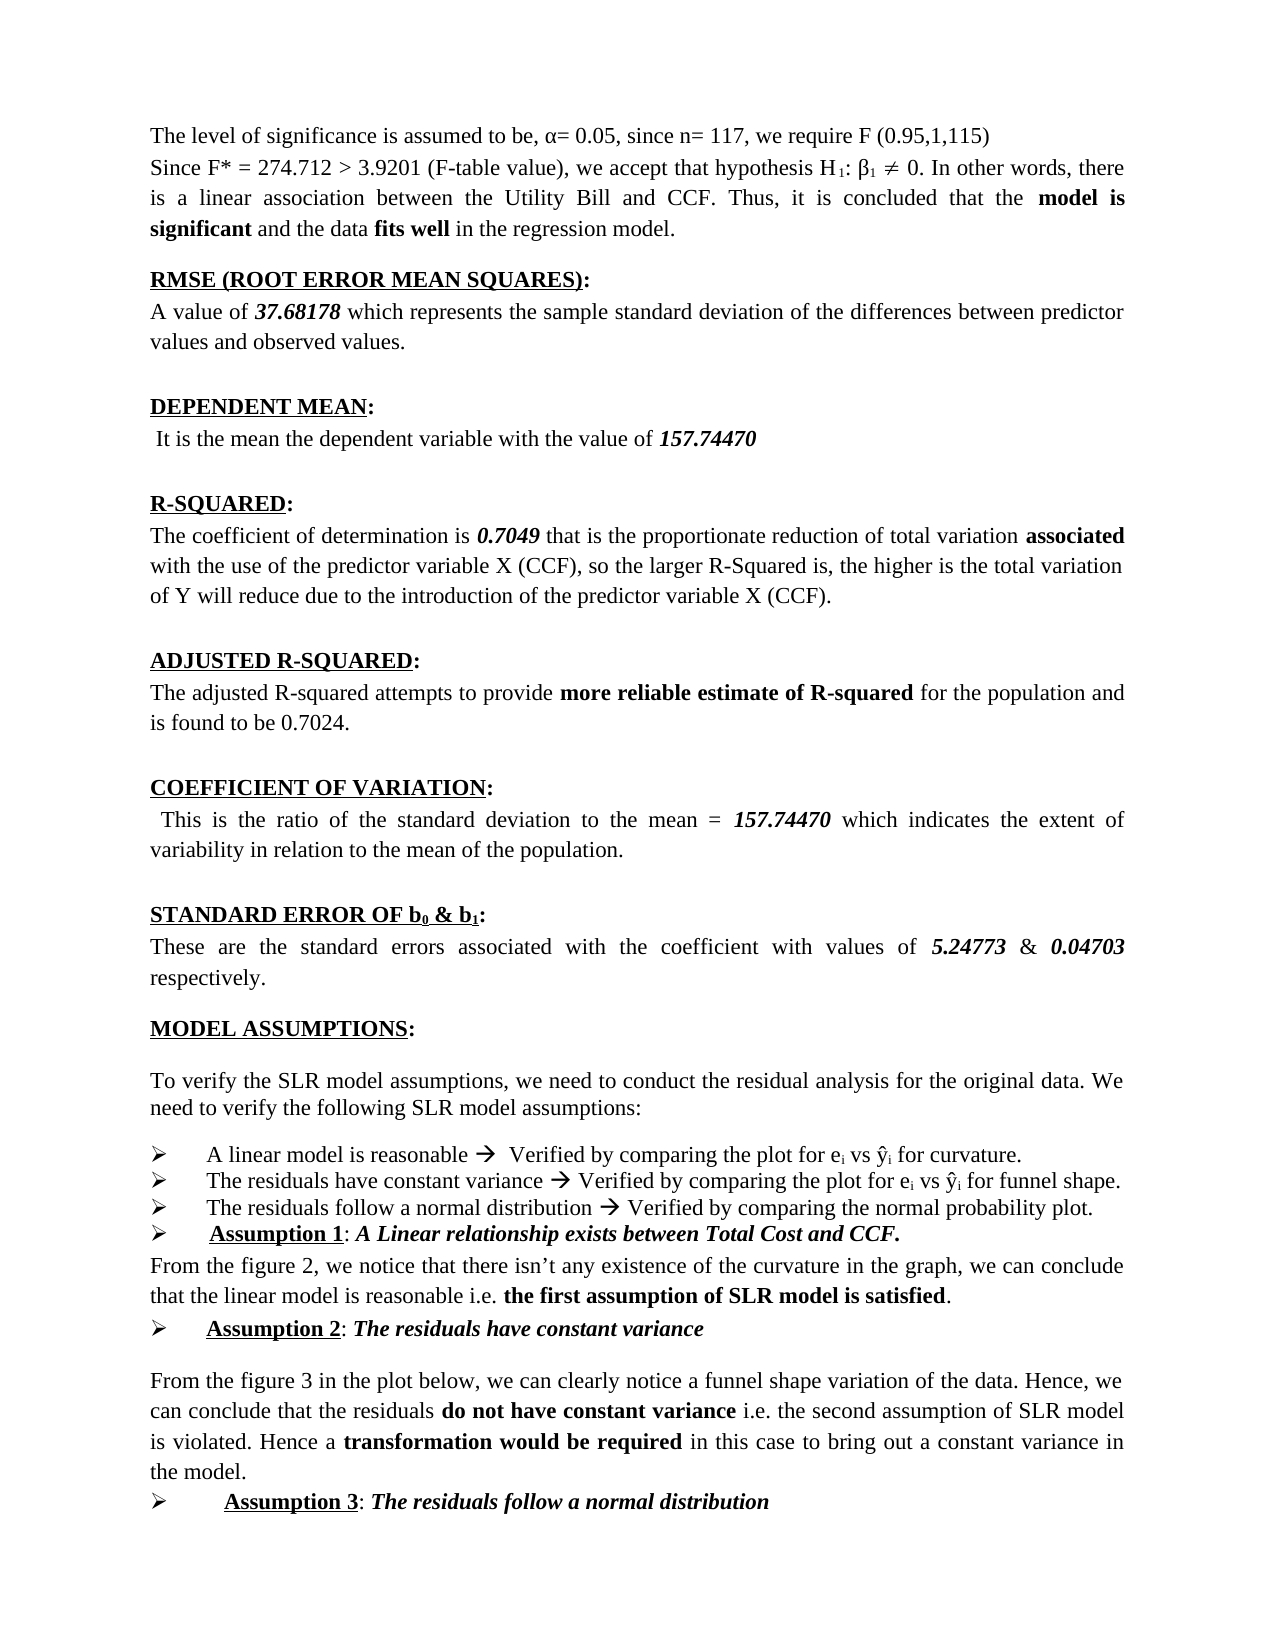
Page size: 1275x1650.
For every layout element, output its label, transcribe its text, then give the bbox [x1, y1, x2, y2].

text To verify the SLR model assumptions, we need to conduct the residual analysis for the original data. We need to verify the following SLR model assumptions: [150, 1067, 1125, 1120]
text The level of significance is assumed to be, α= 0.05, since n= 117, we require F (0.95,1,115) [150, 122, 1125, 148]
list From the figure 3 in the plot below, we can clearly notice a funnel shape variation of the data. Hence, we can conclude that the residuals do not have constant variance i.e. the second assumption of SLR model is violated. Hence a transformation would be required in this case to bring out a constant variance in the model. [150, 1367, 1125, 1484]
list Assumption 2: The residuals have constant variance [150, 1315, 1125, 1341]
list A linear model is reasonable Verified by comparing the plot for ei vs ŷi for curvature. [150, 1141, 1125, 1167]
list Assumption 1: A Linear relationship exists between Total Cost and CCF. [150, 1220, 1125, 1246]
text The coefficient of determination is 0.7049 that is the proportionate reduction of total variation associated with the use of the predictor variable X (CCF), so the larger R-Squared is, the higher is the total variation of Y will reduce due to the introduction of the predictor variable X (CCF). [150, 522, 1125, 609]
list Assumption 3: The residuals follow a normal distribution [150, 1488, 1125, 1514]
text This is the ratio of the standard deviation to the mean = 157.74470 which indicates the extent of variability in relation to the mean of the population. [150, 806, 1125, 863]
list The residuals have constant variance Verified by comparing the plot for ei vs ŷi for funnel shape. [150, 1167, 1125, 1193]
text These are the standard errors associated with the coefficient with values of 5.24773 & 0.04703 respectively. [150, 933, 1125, 990]
text R-SQUARED: [150, 489, 1125, 516]
text MODEL ASSUMPTIONS: [150, 1014, 1125, 1041]
text DEPENDENT MEAN: [150, 393, 1125, 419]
list The residuals follow a normal distribution Verified by comparing the normal probability plot. [150, 1193, 1125, 1220]
text STANDARD ERROR OF b0 & b1: [150, 901, 1125, 927]
text A value of 37.68178 which represents the sample standard deviation of the differences between predictor values and observed values. [150, 298, 1125, 354]
text It is the mean the dependent variable with the value of 157.74470 [150, 425, 1125, 451]
text COEFFICIENT OF VARIATION: [150, 774, 1125, 800]
text ADJUSTED R-SQUARED: [150, 647, 1125, 673]
text RMSE (ROOT ERROR MEAN SQUARES): [150, 266, 1125, 292]
text Since F* = 274.712 > 3.9201 (F-table value), we accept that hypothesis H1: β1 0. In other words, there is a linear association between the Utility Bill and CCF. Thus, it is concluded that the model is significant and the data fits well in the regression model. [150, 154, 1125, 241]
text From the figure 2, we notice that there isn’t any existence of the curvature in the graph, we can conclude that the linear model is reasonable i.e. the first assumption of SLR model is satisfied. [150, 1252, 1125, 1309]
text The adjusted R-squared attempts to provide more reliable estimate of R-squared for the population and is found to be 0.7024. [150, 679, 1125, 736]
